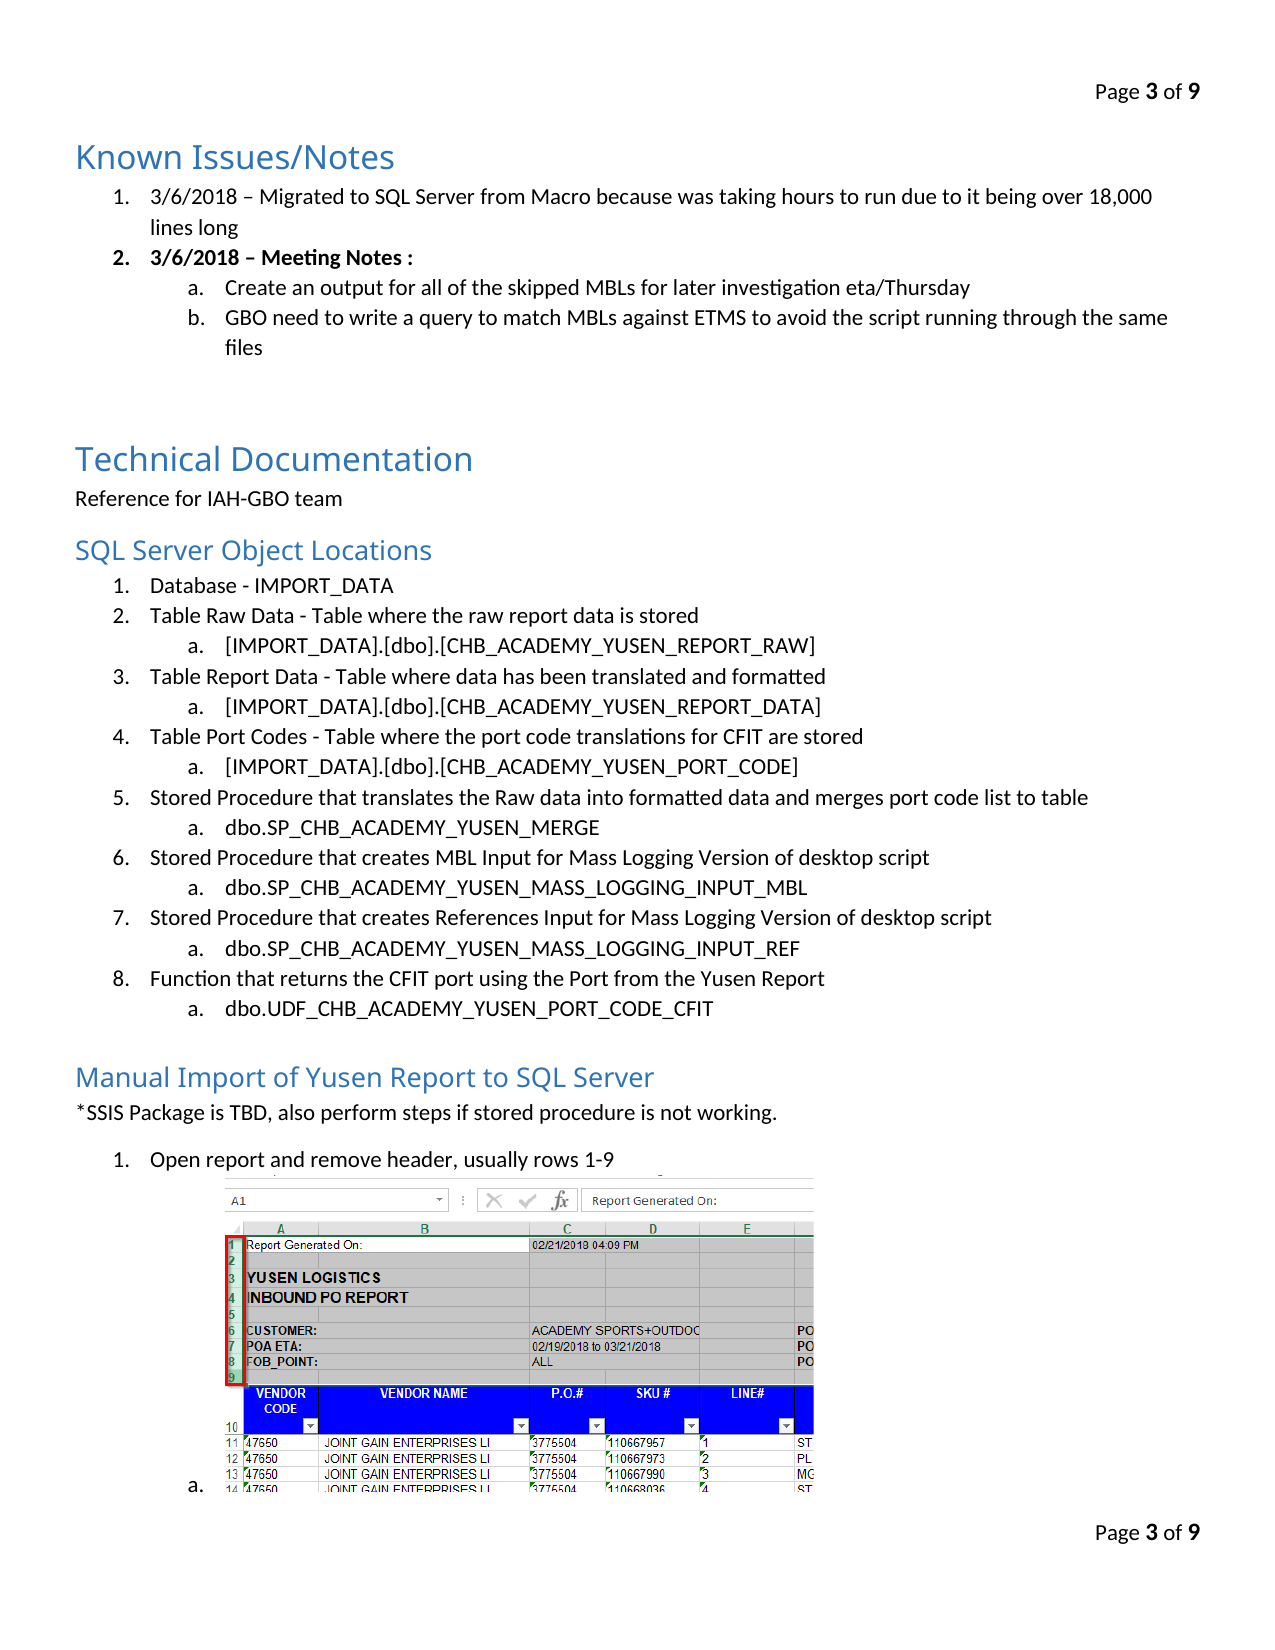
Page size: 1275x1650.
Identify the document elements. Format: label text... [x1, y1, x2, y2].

list Table Raw Data - Table where the raw report data is stored [112, 601, 1200, 629]
list Stored Procedure that creates References Input for Mass Logging Version of desktop script [112, 903, 1200, 932]
list Stored Procedure that translates the Raw data into formatted data and merges port code list to table [112, 783, 1200, 811]
subtitle Manual Import of Yusen Report to SQL Server [75, 1059, 1200, 1096]
list dbo.SP_CHB_ACADEMY_YUSEN_MASS_LOGGING_INPUT_REF [187, 934, 1200, 962]
list [IMPORT_DATA].[dbo].[CHB_ACADEMY_YUSEN_REPORT_DATA] [187, 692, 1200, 720]
list dbo.SP_CHB_ACADEMY_YUSEN_MASS_LOGGING_INPUT_MBL [187, 873, 1200, 901]
text Reference for IAH-GBO team [75, 484, 1200, 513]
picture [225, 1175, 814, 1492]
list dbo.SP_CHB_ACADEMY_YUSEN_MERGE [187, 813, 1200, 841]
text *SSIS Package is TBD, also perform steps if stored procedure is not working. [75, 1098, 1200, 1127]
list 3/6/2018 – Migrated to SQL Server from Macro because was taking hours to run due to it being over 18,000 lines long [112, 182, 1200, 241]
subtitle SQL Server Object Locations [75, 531, 1200, 568]
list Open report and remove header, usually rows 1-9 [112, 1145, 1200, 1173]
subtitle Technical Documentation [75, 436, 1200, 481]
list [IMPORT_DATA].[dbo].[CHB_ACADEMY_YUSEN_PORT_CODE] [187, 752, 1200, 781]
subtitle Known Issues/Notes [75, 133, 1200, 179]
list 3/6/2018 – Meeting Notes : [112, 243, 1200, 271]
list Stored Procedure that creates MBL Input for Mass Logging Version of desktop script [112, 843, 1200, 871]
list Database - IMPORT_DATA [112, 571, 1200, 599]
list Table Report Data - Table where data has been translated and formatted [112, 662, 1200, 690]
list GBO need to write a query to match MBLs against ETMS to avoid the script running through the same files [187, 303, 1200, 362]
list Create an output for all of the skipped MBLs for later investigation eta/Thursday [187, 273, 1200, 301]
list dbo.UDF_CHB_ACADEMY_YUSEN_PORT_CODE_CFIT [187, 994, 1200, 1022]
list Table Port Codes - Table where the port code translations for CFIT are stored [112, 722, 1200, 750]
list Function that returns the CFIT port using the Port from the Yusen Report [112, 964, 1200, 992]
list [IMPORT_DATA].[dbo].[CHB_ACADEMY_YUSEN_REPORT_RAW] [187, 632, 1200, 660]
